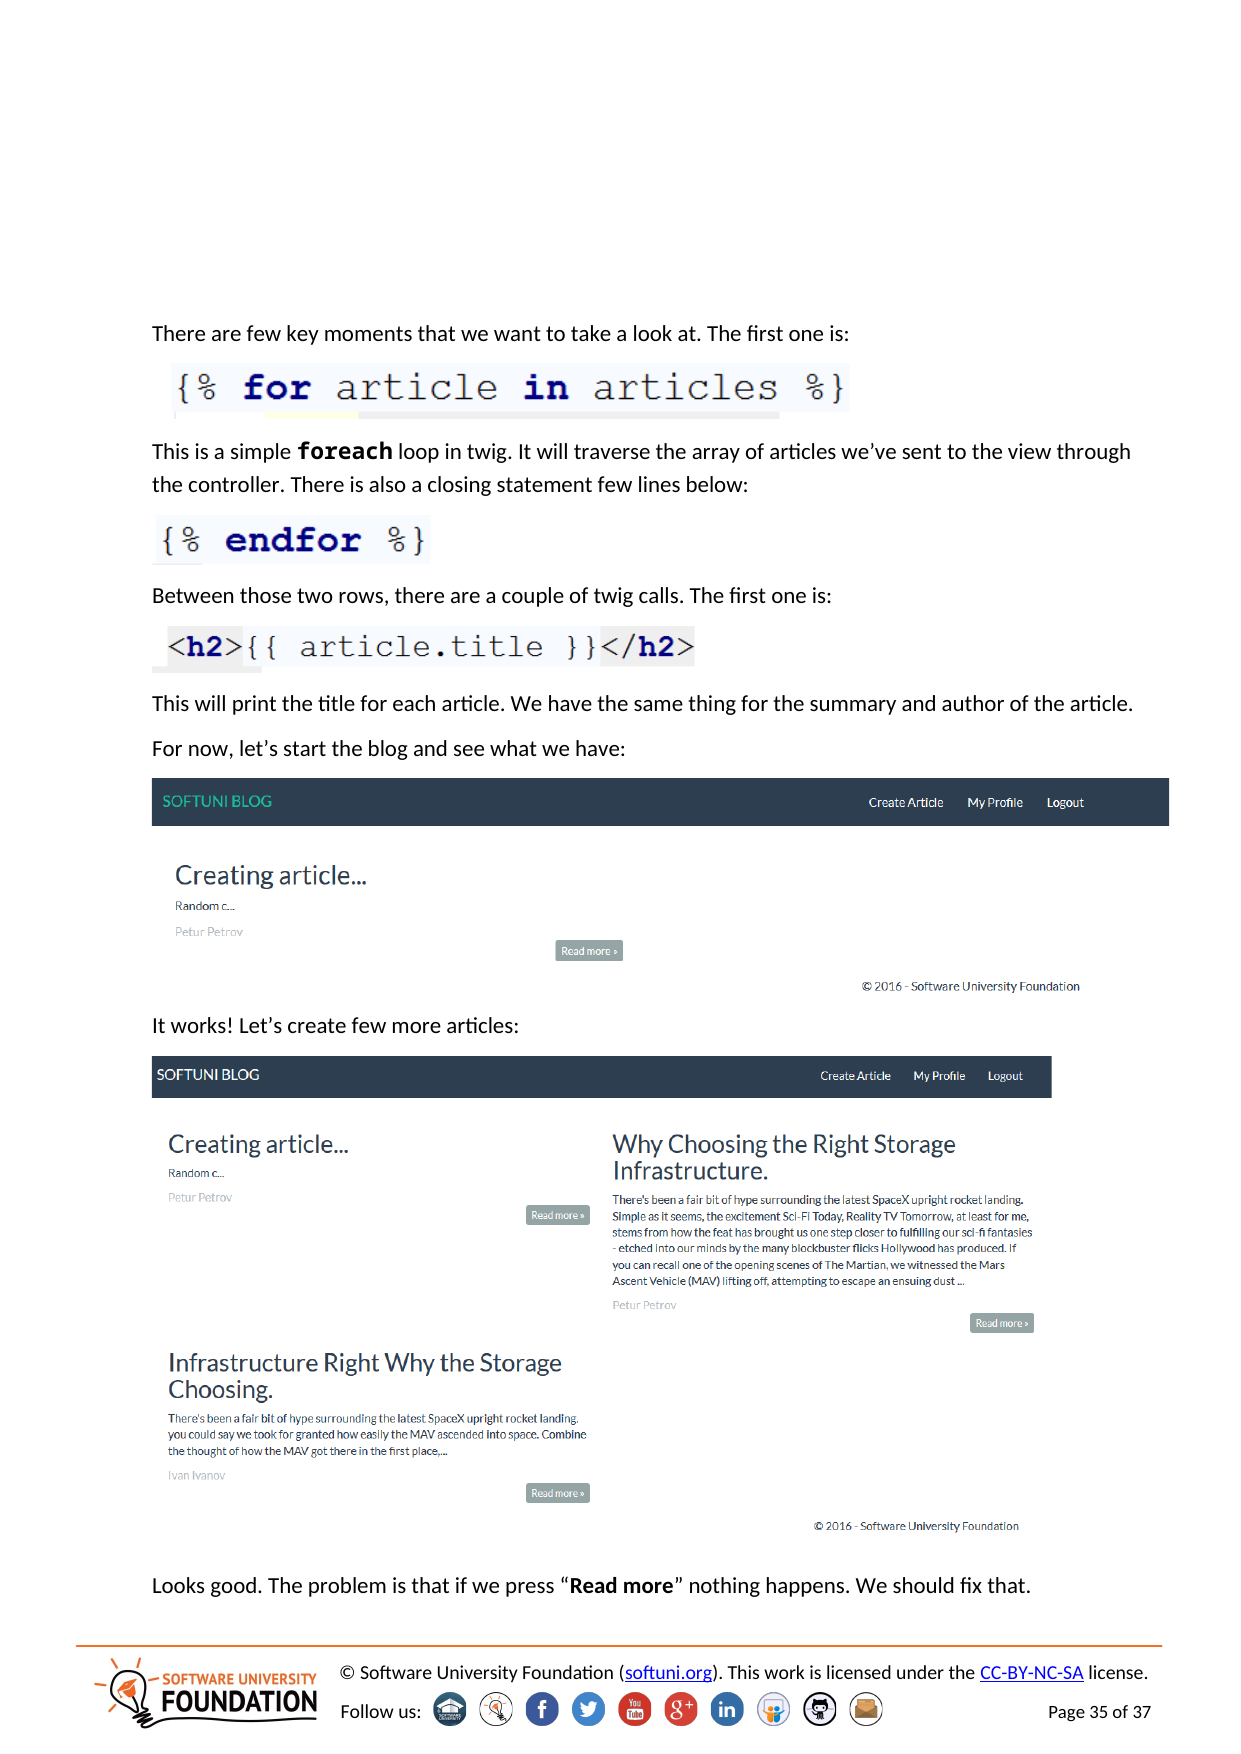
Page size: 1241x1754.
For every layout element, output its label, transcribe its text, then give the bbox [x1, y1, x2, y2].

picture [525, 1692, 559, 1726]
text This is a simple foreach loop in twig. It will traverse the array of articles we’ve sent to the view through the controller. There is also a closing statement few lines below: [152, 435, 1163, 498]
picture [151, 363, 850, 419]
text Looks good. The problem is that if we press “Read more” nothing happens. We should fix that. [152, 1572, 1163, 1599]
picture [664, 1692, 698, 1726]
picture [151, 626, 708, 673]
picture [433, 1692, 467, 1726]
picture [151, 1056, 1052, 1555]
text This will print the title for each article. We have the same thing for the summary and author of the article. [152, 689, 1163, 717]
picture [151, 778, 1170, 995]
picture [849, 1692, 883, 1726]
picture [572, 1692, 605, 1726]
text It works! Let’s create few more articles: [152, 1012, 1163, 1039]
picture [93, 1656, 317, 1729]
picture [151, 515, 443, 565]
text There are few key moments that we want to take a look at. The first one is: [152, 319, 1163, 347]
text Between those two rows, there are a couple of twig calls. The first one is: [152, 581, 1163, 609]
picture [479, 1692, 513, 1726]
text For now, let’s start the blog and see what we have: [152, 734, 1163, 762]
picture [618, 1692, 652, 1726]
picture [710, 1692, 744, 1726]
picture [803, 1692, 837, 1726]
picture [757, 1692, 790, 1726]
